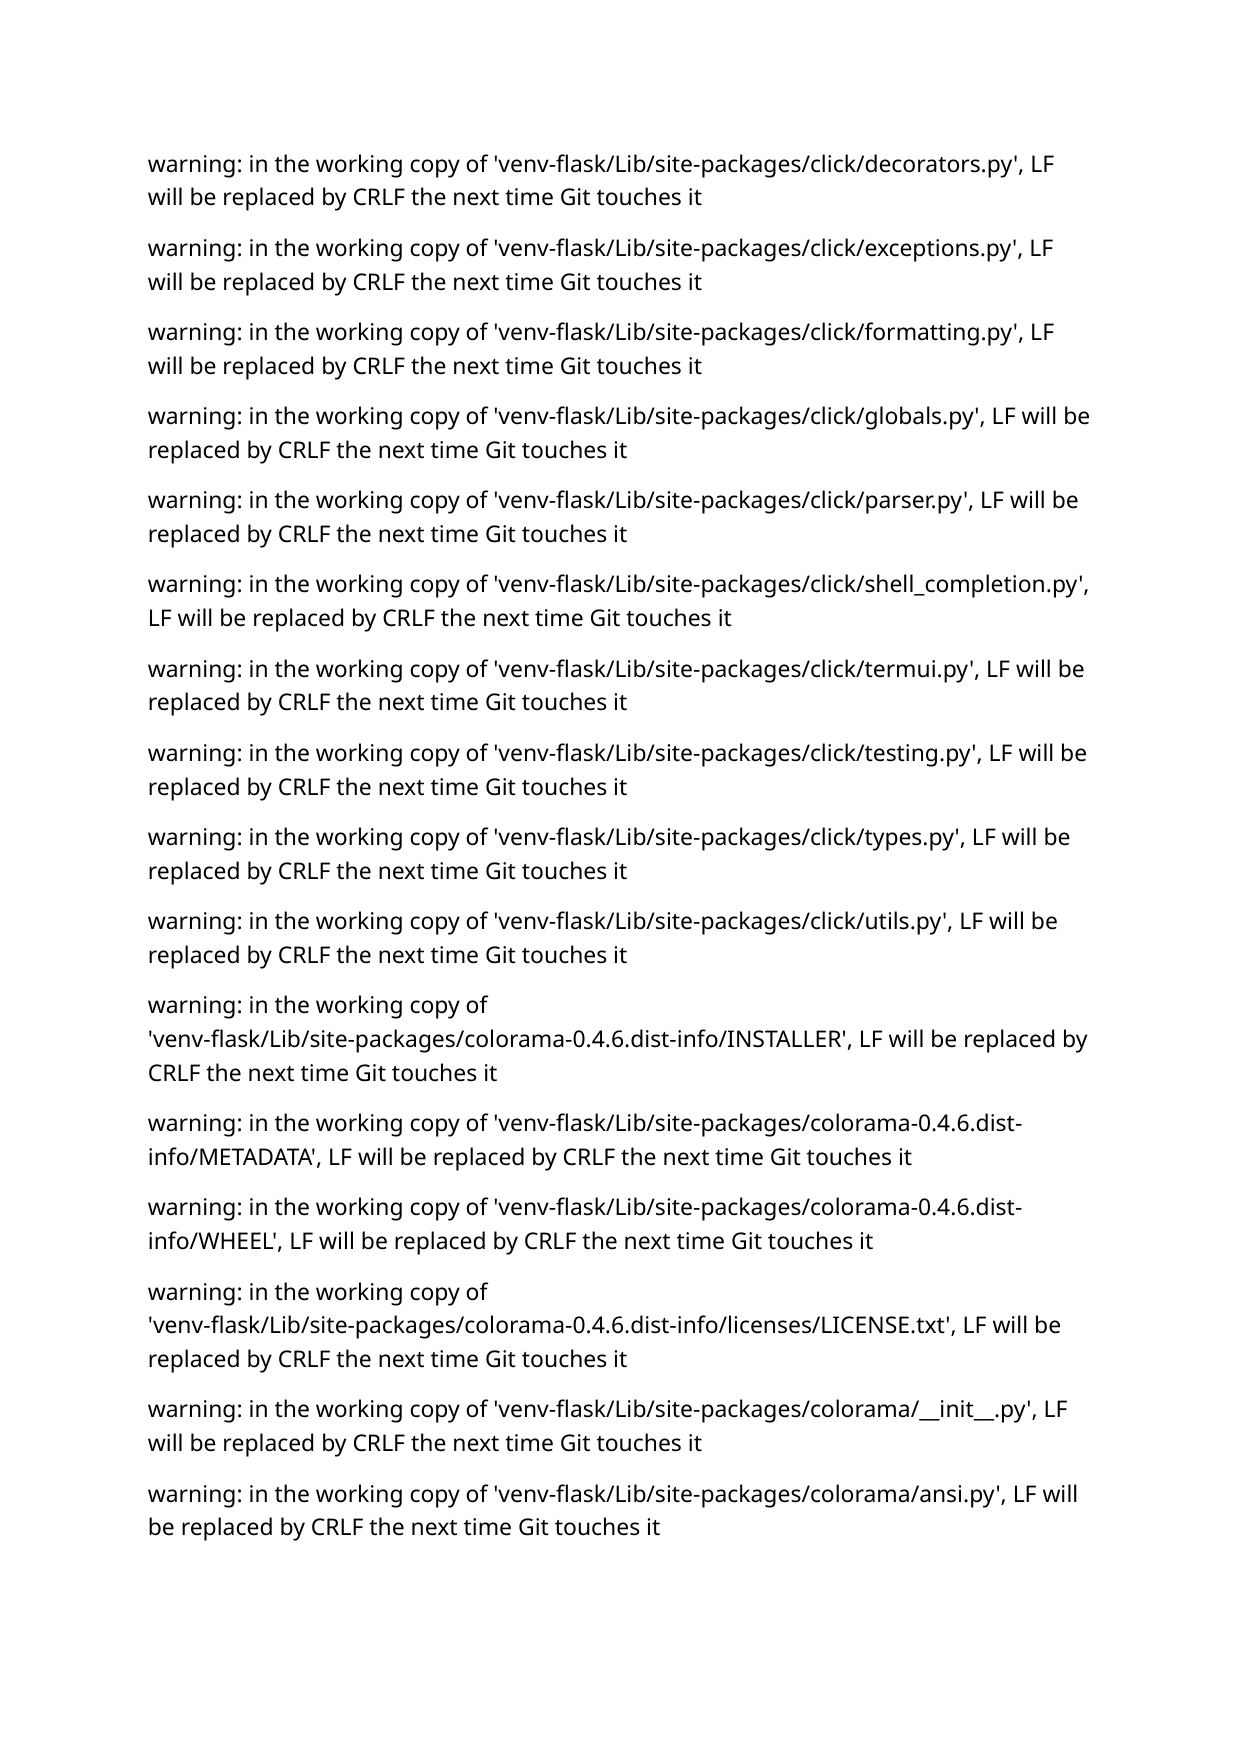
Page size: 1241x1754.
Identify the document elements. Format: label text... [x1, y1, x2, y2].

text warning: in the working copy of 'venv-flask/Lib/site-packages/click/parser.py', LF will be replaced by CRLF the next time Git touches it [148, 484, 1093, 549]
text warning: in the working copy of 'venv-flask/Lib/site-packages/colorama/__init__.py', LF will be replaced by CRLF the next time Git touches it [148, 1393, 1093, 1458]
text warning: in the working copy of 'venv-flask/Lib/site-packages/colorama/ansi.py', LF will be replaced by CRLF the next time Git touches it [148, 1478, 1093, 1543]
text warning: in the working copy of 'venv-flask/Lib/site-packages/colorama-0.4.6.dist-info/licenses/LICENSE.txt', LF will be replaced by CRLF the next time Git touches it [148, 1276, 1093, 1374]
text warning: in the working copy of 'venv-flask/Lib/site-packages/click/decorators.py', LF will be replaced by CRLF the next time Git touches it [148, 148, 1093, 213]
text warning: in the working copy of 'venv-flask/Lib/site-packages/colorama-0.4.6.dist-info/WHEEL', LF will be replaced by CRLF the next time Git touches it [148, 1191, 1093, 1256]
text warning: in the working copy of 'venv-flask/Lib/site-packages/click/utils.py', LF will be replaced by CRLF the next time Git touches it [148, 905, 1093, 970]
text warning: in the working copy of 'venv-flask/Lib/site-packages/click/testing.py', LF will be replaced by CRLF the next time Git touches it [148, 737, 1093, 802]
text warning: in the working copy of 'venv-flask/Lib/site-packages/colorama-0.4.6.dist-info/INSTALLER', LF will be replaced by CRLF the next time Git touches it [148, 989, 1093, 1088]
text warning: in the working copy of 'venv-flask/Lib/site-packages/click/exceptions.py', LF will be replaced by CRLF the next time Git touches it [148, 232, 1093, 297]
text warning: in the working copy of 'venv-flask/Lib/site-packages/click/globals.py', LF will be replaced by CRLF the next time Git touches it [148, 400, 1093, 465]
text warning: in the working copy of 'venv-flask/Lib/site-packages/colorama-0.4.6.dist-info/METADATA', LF will be replaced by CRLF the next time Git touches it [148, 1107, 1093, 1172]
text warning: in the working copy of 'venv-flask/Lib/site-packages/click/types.py', LF will be replaced by CRLF the next time Git touches it [148, 821, 1093, 886]
text warning: in the working copy of 'venv-flask/Lib/site-packages/click/formatting.py', LF will be replaced by CRLF the next time Git touches it [148, 316, 1093, 381]
text warning: in the working copy of 'venv-flask/Lib/site-packages/click/shell_completion.py', LF will be replaced by CRLF the next time Git touches it [148, 568, 1093, 633]
text warning: in the working copy of 'venv-flask/Lib/site-packages/click/termui.py', LF will be replaced by CRLF the next time Git touches it [148, 653, 1093, 718]
